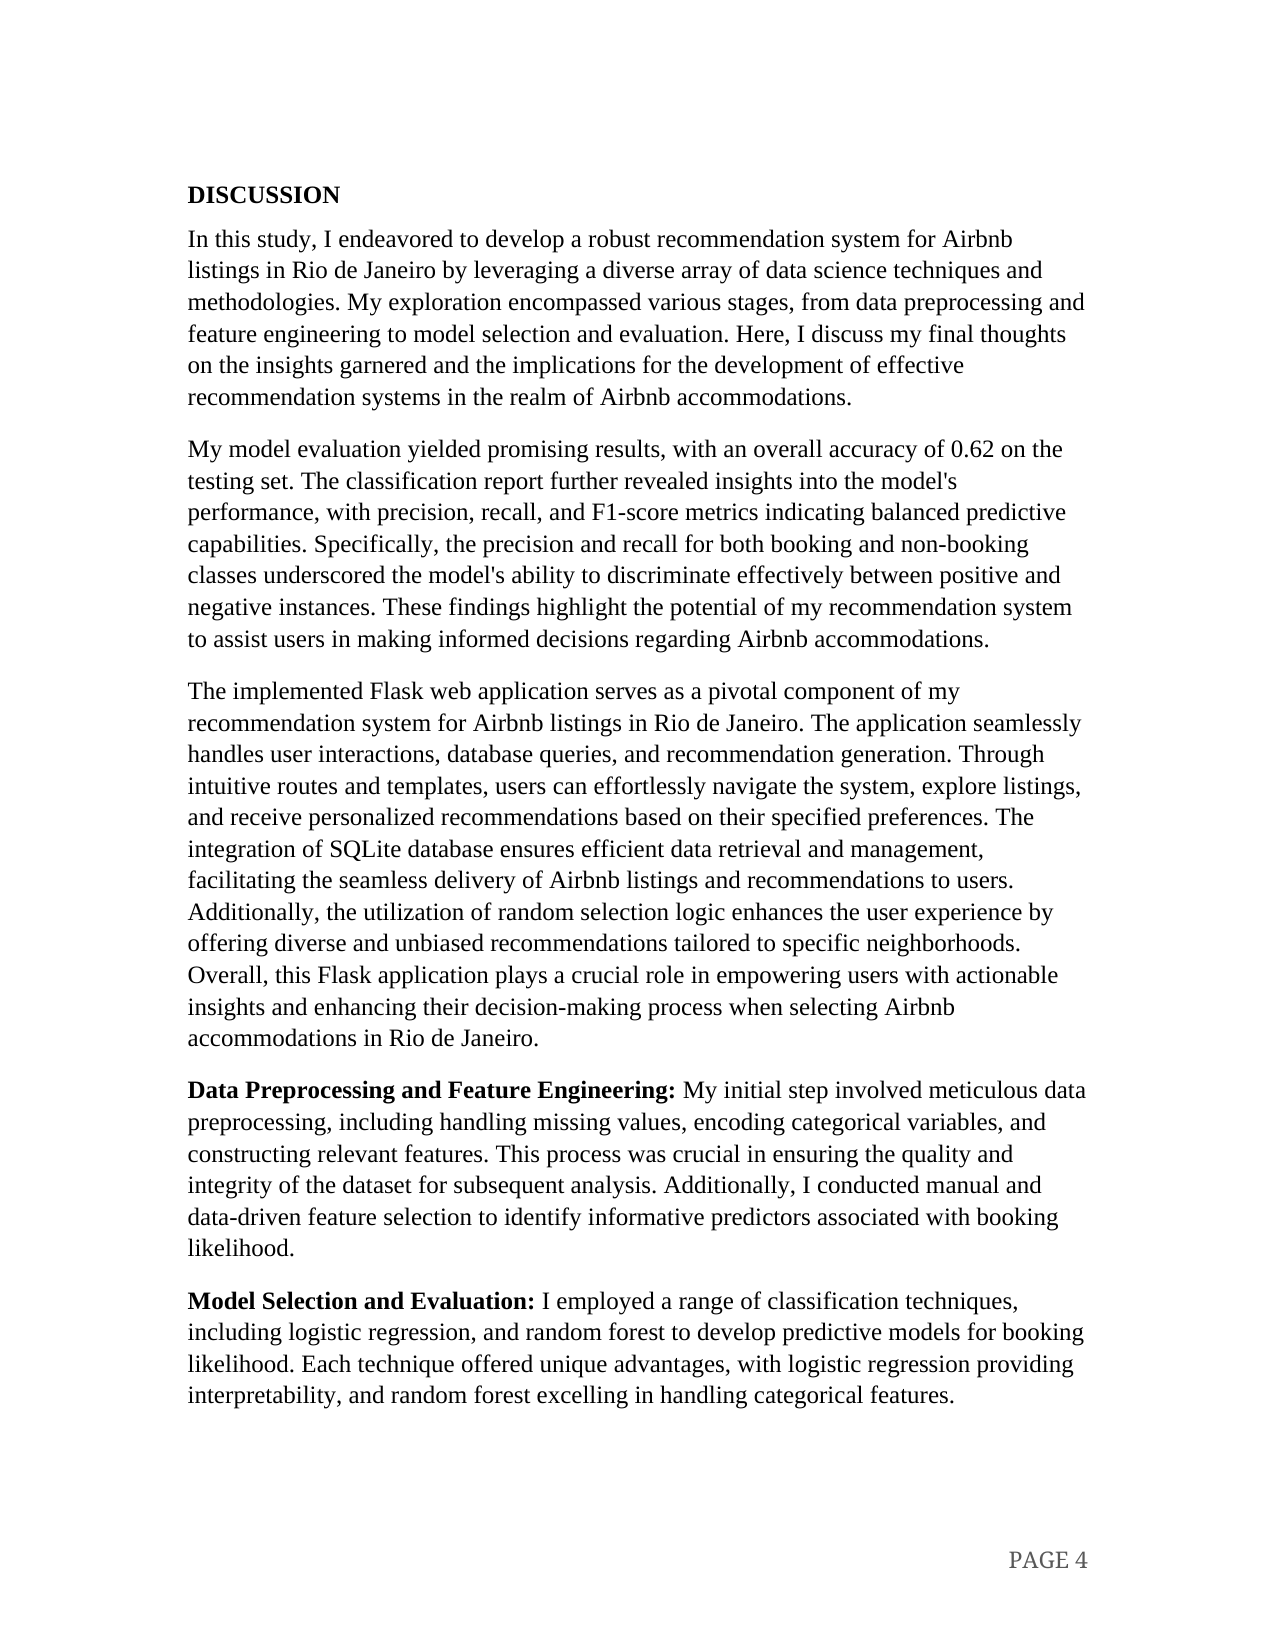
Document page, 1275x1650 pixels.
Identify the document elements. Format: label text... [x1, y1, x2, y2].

subtitle Discussion [187, 180, 1087, 209]
text In this study, I endeavored to develop a robust recommendation system for Airbnb listings in Rio de Janeiro by leveraging a diverse array of data science techniques and methodologies. My exploration encompassed various stages, from data preprocessing and feature engineering to model selection and evaluation. Here, I discuss my final thoughts on the insights garnered and the implications for the development of effective recommendation systems in the realm of Airbnb accommodations. [187, 224, 1087, 411]
text The implemented Flask web application serves as a pivotal component of my recommendation system for Airbnb listings in Rio de Janeiro. The application seamlessly handles user interactions, database queries, and recommendation generation. Through intuitive routes and templates, users can effortlessly navigate the system, explore listings, and receive personalized recommendations based on their specified preferences. The integration of SQLite database ensures efficient data retrieval and management, facilitating the seamless delivery of Airbnb listings and recommendations to users. Additionally, the utilization of random selection logic enhances the user experience by offering diverse and unbiased recommendations tailored to specific neighborhoods. Overall, this Flask application plays a crucial role in empowering users with actionable insights and enhancing their decision-making process when selecting Airbnb accommodations in Rio de Janeiro. [187, 676, 1087, 1052]
text Model Selection and Evaluation: I employed a range of classification techniques, including logistic regression, and random forest to develop predictive models for booking likelihood. Each technique offered unique advantages, with logistic regression providing interpretability, and random forest excelling in handling categorical features. [187, 1286, 1087, 1409]
text My model evaluation yielded promising results, with an overall accuracy of 0.62 on the testing set. The classification report further revealed insights into the model's performance, with precision, recall, and F1-score metrics indicating balanced predictive capabilities. Specifically, the precision and recall for both booking and non-booking classes underscored the model's ability to discriminate effectively between positive and negative instances. These findings highlight the potential of my recommendation system to assist users in making informed decisions regarding Airbnb accommodations. [187, 434, 1087, 652]
text Data Preprocessing and Feature Engineering: My initial step involved meticulous data preprocessing, including handling missing values, encoding categorical variables, and constructing relevant features. This process was crucial in ensuring the quality and integrity of the dataset for subsequent analysis. Additionally, I conducted manual and data-driven feature selection to identify informative predictors associated with booking likelihood. [187, 1076, 1087, 1262]
